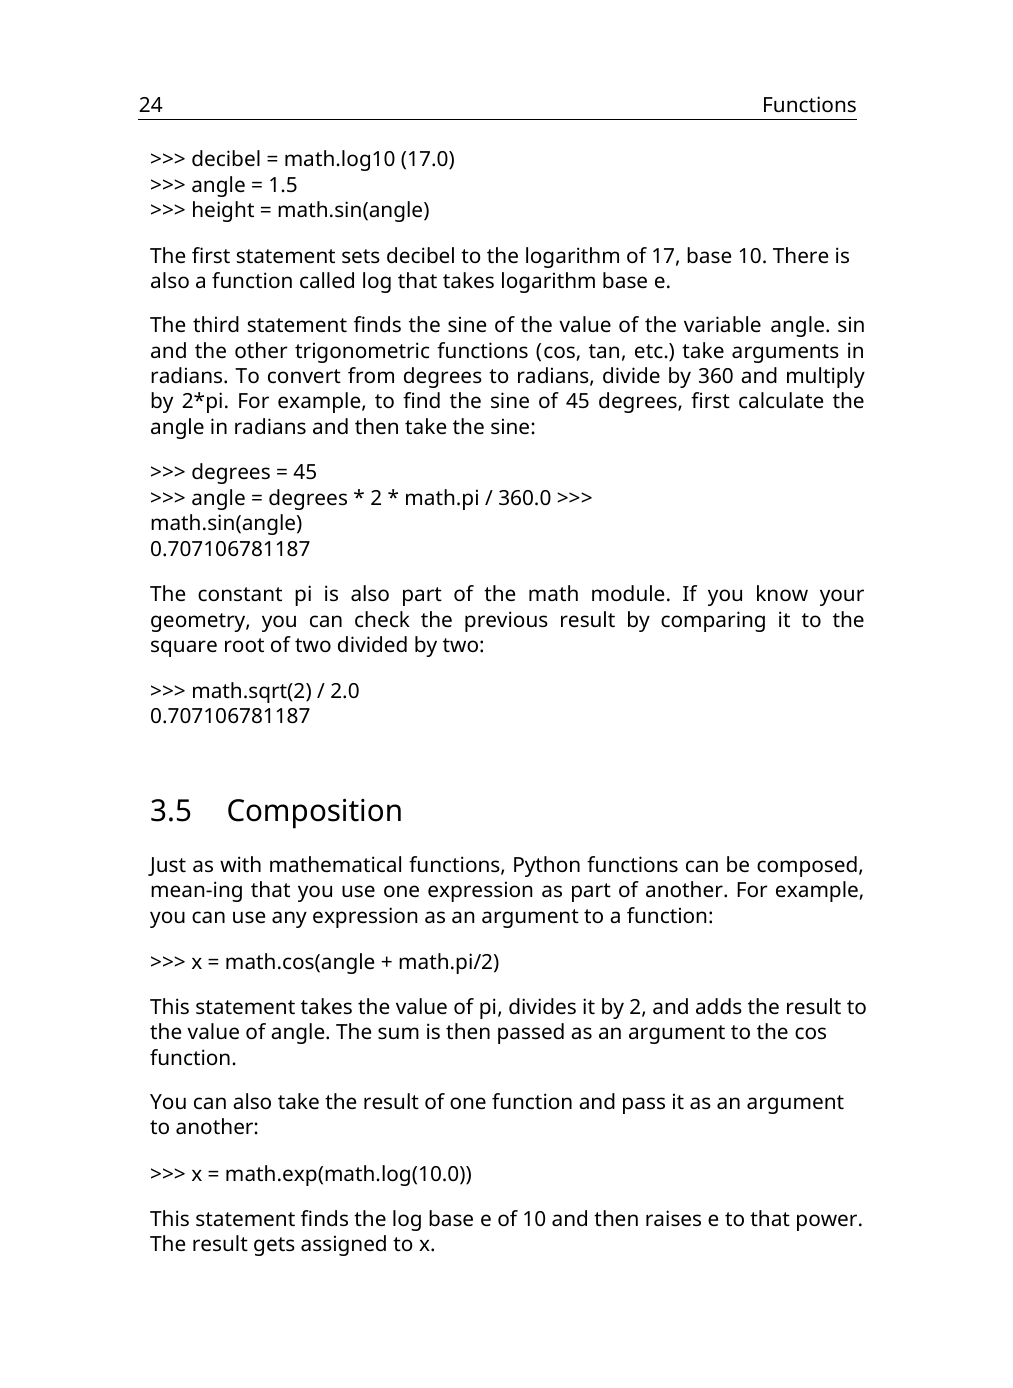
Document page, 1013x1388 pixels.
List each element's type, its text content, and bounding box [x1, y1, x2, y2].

text This statement finds the log base e of 10 and then raises e to that power. The result gets assigned to x. [150, 1206, 868, 1257]
text 3.5 Composition [150, 797, 868, 827]
text This statement takes the value of pi, divides it by 2, and adds the result to the value of angle. The sum is then passed as an argument to the cos function. [150, 994, 868, 1070]
text Just as with mathematical functions, Python functions can be composed, mean-ing that you use one expression as part of another. For example, you can use any expression as an argument to a function: [150, 852, 865, 928]
text >>> decibel = math.log10 (17.0) >>> angle = 1.5 >>> height = math.sin(angle) [150, 147, 493, 222]
text >>> x = math.exp(math.log(10.0)) [150, 1165, 868, 1186]
text >>> math.sqrt(2) / 2.0 0.707106781187 [150, 678, 403, 729]
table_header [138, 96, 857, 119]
text >>> x = math.cos(angle + math.pi/2) [150, 953, 868, 974]
text You can also take the result of one function and pass it as an argument to another: [150, 1089, 868, 1140]
text >>> degrees = 45 >>> angle = degrees * 2 * math.pi / 360.0 >>> math.sin(angle) 0.707106781187 [150, 460, 598, 561]
text The third statement finds the sine of the value of the variable angle. sin and the other trigonometric functions (cos, tan, etc.) take arguments in radians. To convert from degrees to radians, divide by 360 and multiply by 2*pi. For example, to find the sine of 45 degrees, first calculate the angle in radians and then take the sine: [150, 312, 865, 439]
text The constant pi is also part of the math module. If you know your geometry, you can check the previous result by comparing it to the square root of two divided by two: [150, 582, 865, 658]
text The first statement sets decibel to the logarithm of 17, base 10. There is also a function called log that takes logarithm base e. [150, 243, 868, 294]
